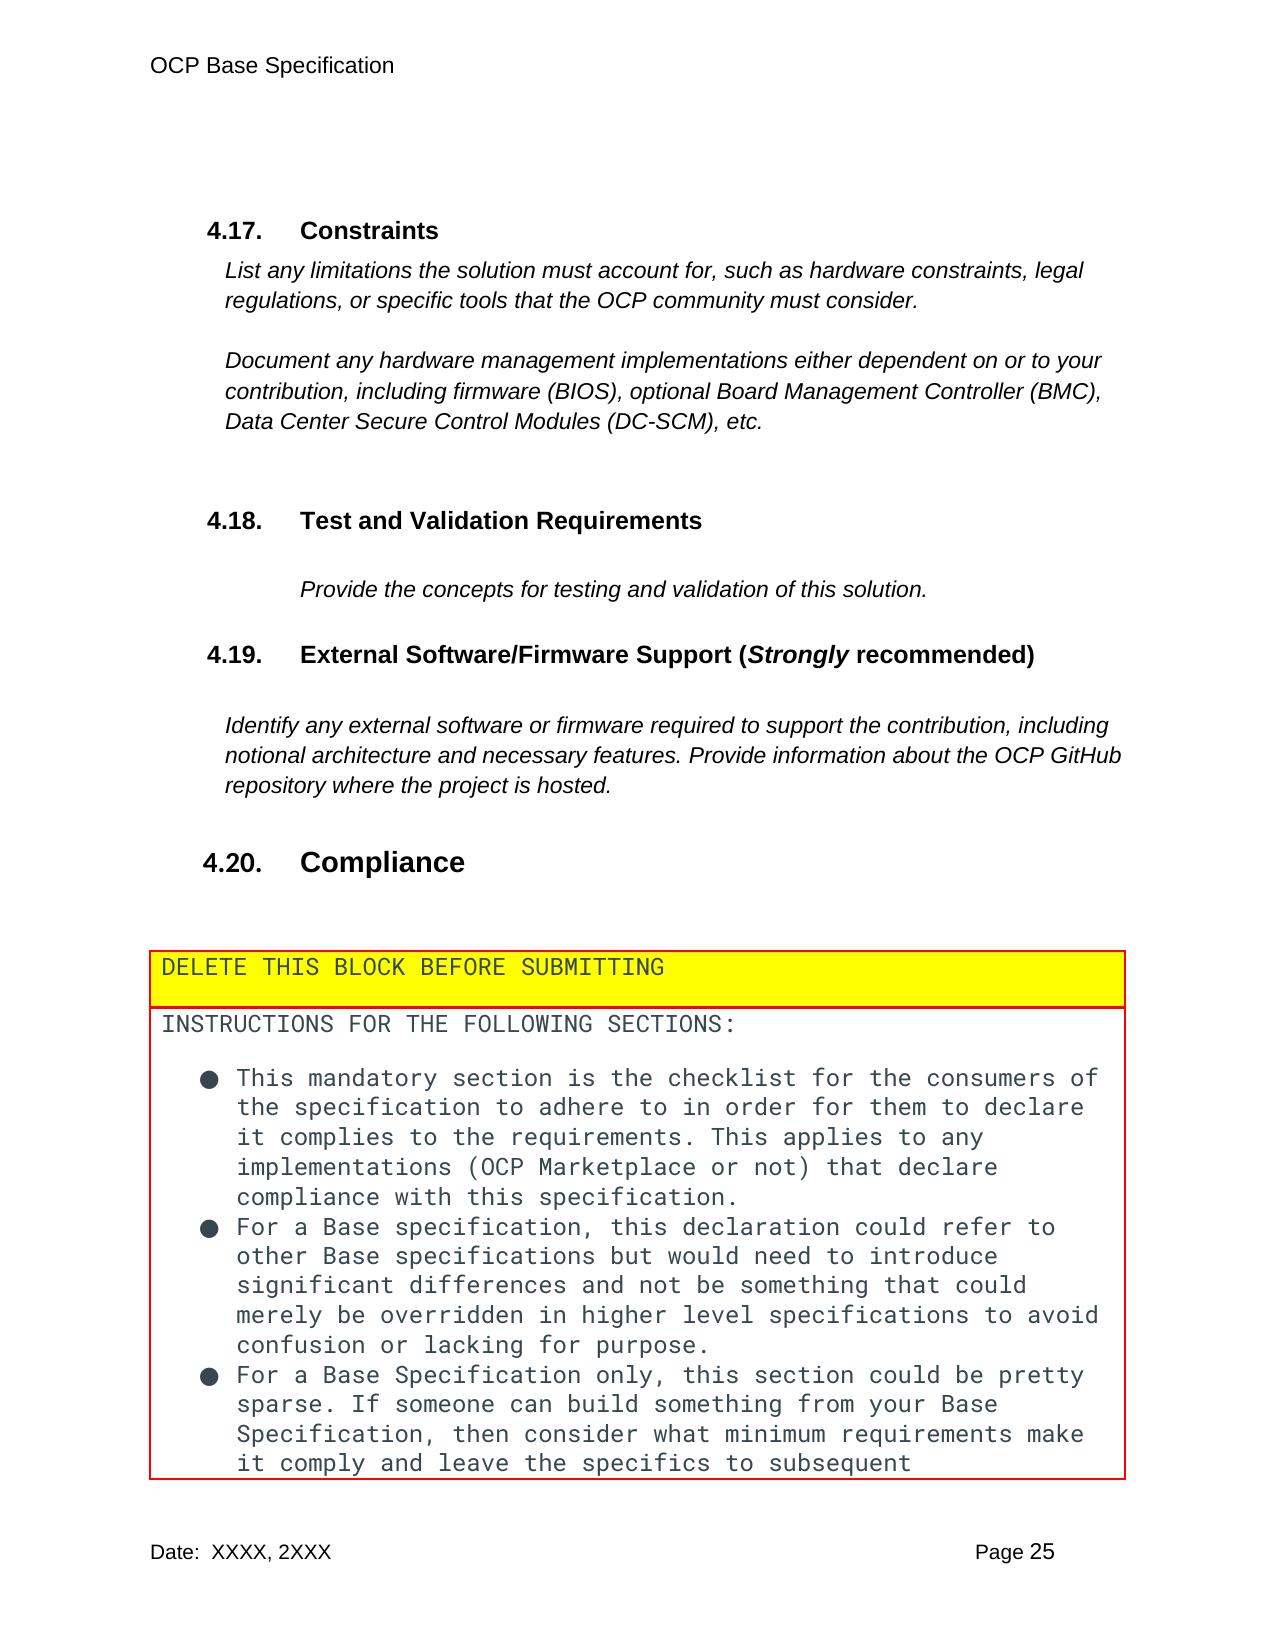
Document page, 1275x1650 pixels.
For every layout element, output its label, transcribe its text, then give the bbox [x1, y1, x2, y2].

subtitle Compliance [262, 844, 1125, 879]
table_header DELETE THIS BLOCK BEFORE SUBMITTING [151, 952, 1124, 1006]
text Document any hardware management implementations either dependent on or to your contribution, including firmware (BIOS), optional Board Management Controller (BMC), Data Center Secure Control Modules (DC-SCM), etc. [225, 347, 1125, 434]
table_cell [151, 1009, 1124, 1478]
text Identify any external software or firmware required to support the contribution, including notional architecture and necessary features. Provide information about the OCP GitHub repository where the project is hosted. [225, 712, 1125, 798]
subtitle Constraints [262, 216, 1125, 244]
subtitle Provide the concepts for testing and validation of this solution. [225, 576, 1125, 603]
text List any limitations the solution must account for, such as hardware constraints, legal regulations, or specific tools that the OCP community must consider. [225, 257, 1125, 313]
subtitle Test and Validation Requirements [262, 506, 1125, 534]
subtitle External Software/Firmware Support (Strongly recommended) [262, 640, 1125, 669]
